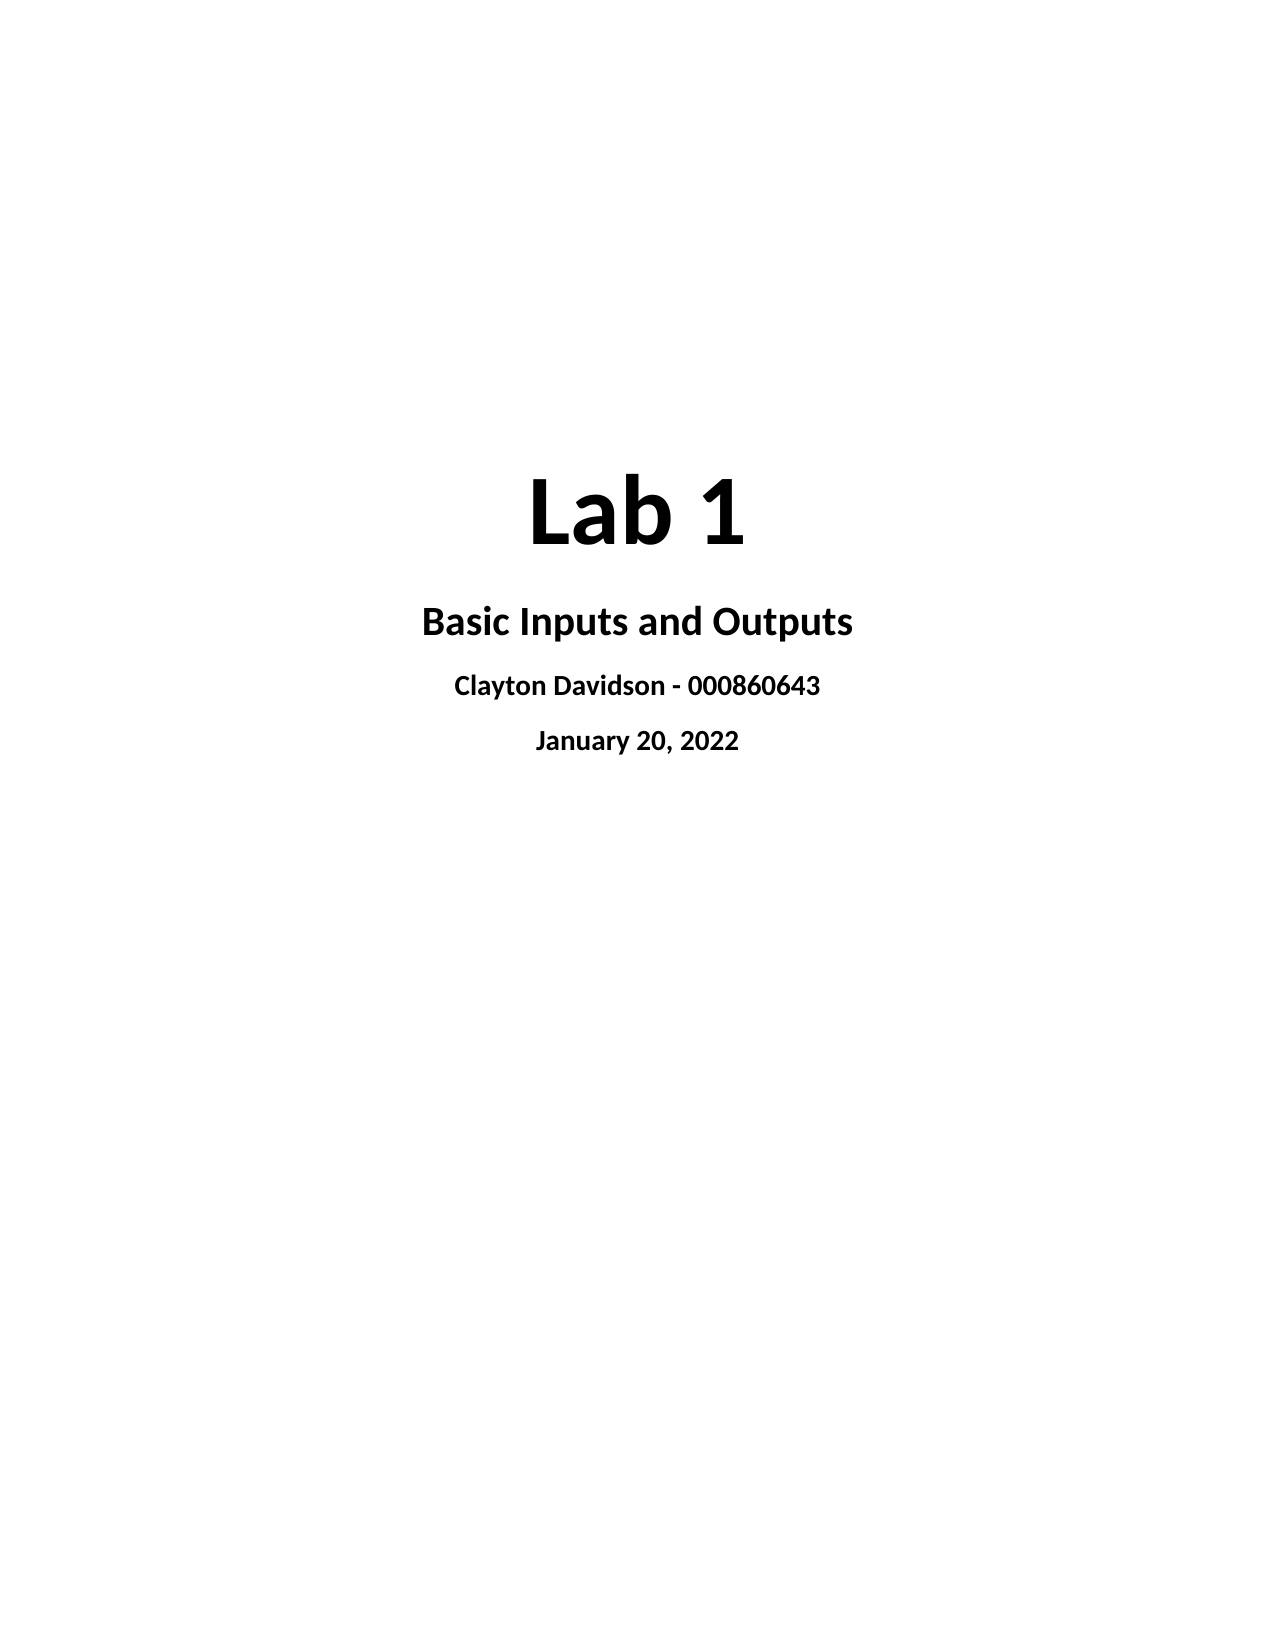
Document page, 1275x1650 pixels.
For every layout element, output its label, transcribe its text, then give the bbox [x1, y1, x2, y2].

text Clayton Davidson - 000860643 [150, 667, 1125, 703]
text January 20, 2022 [150, 722, 1125, 758]
text Basic Inputs and Outputs [150, 595, 1125, 646]
text Lab 1 [150, 447, 1125, 569]
